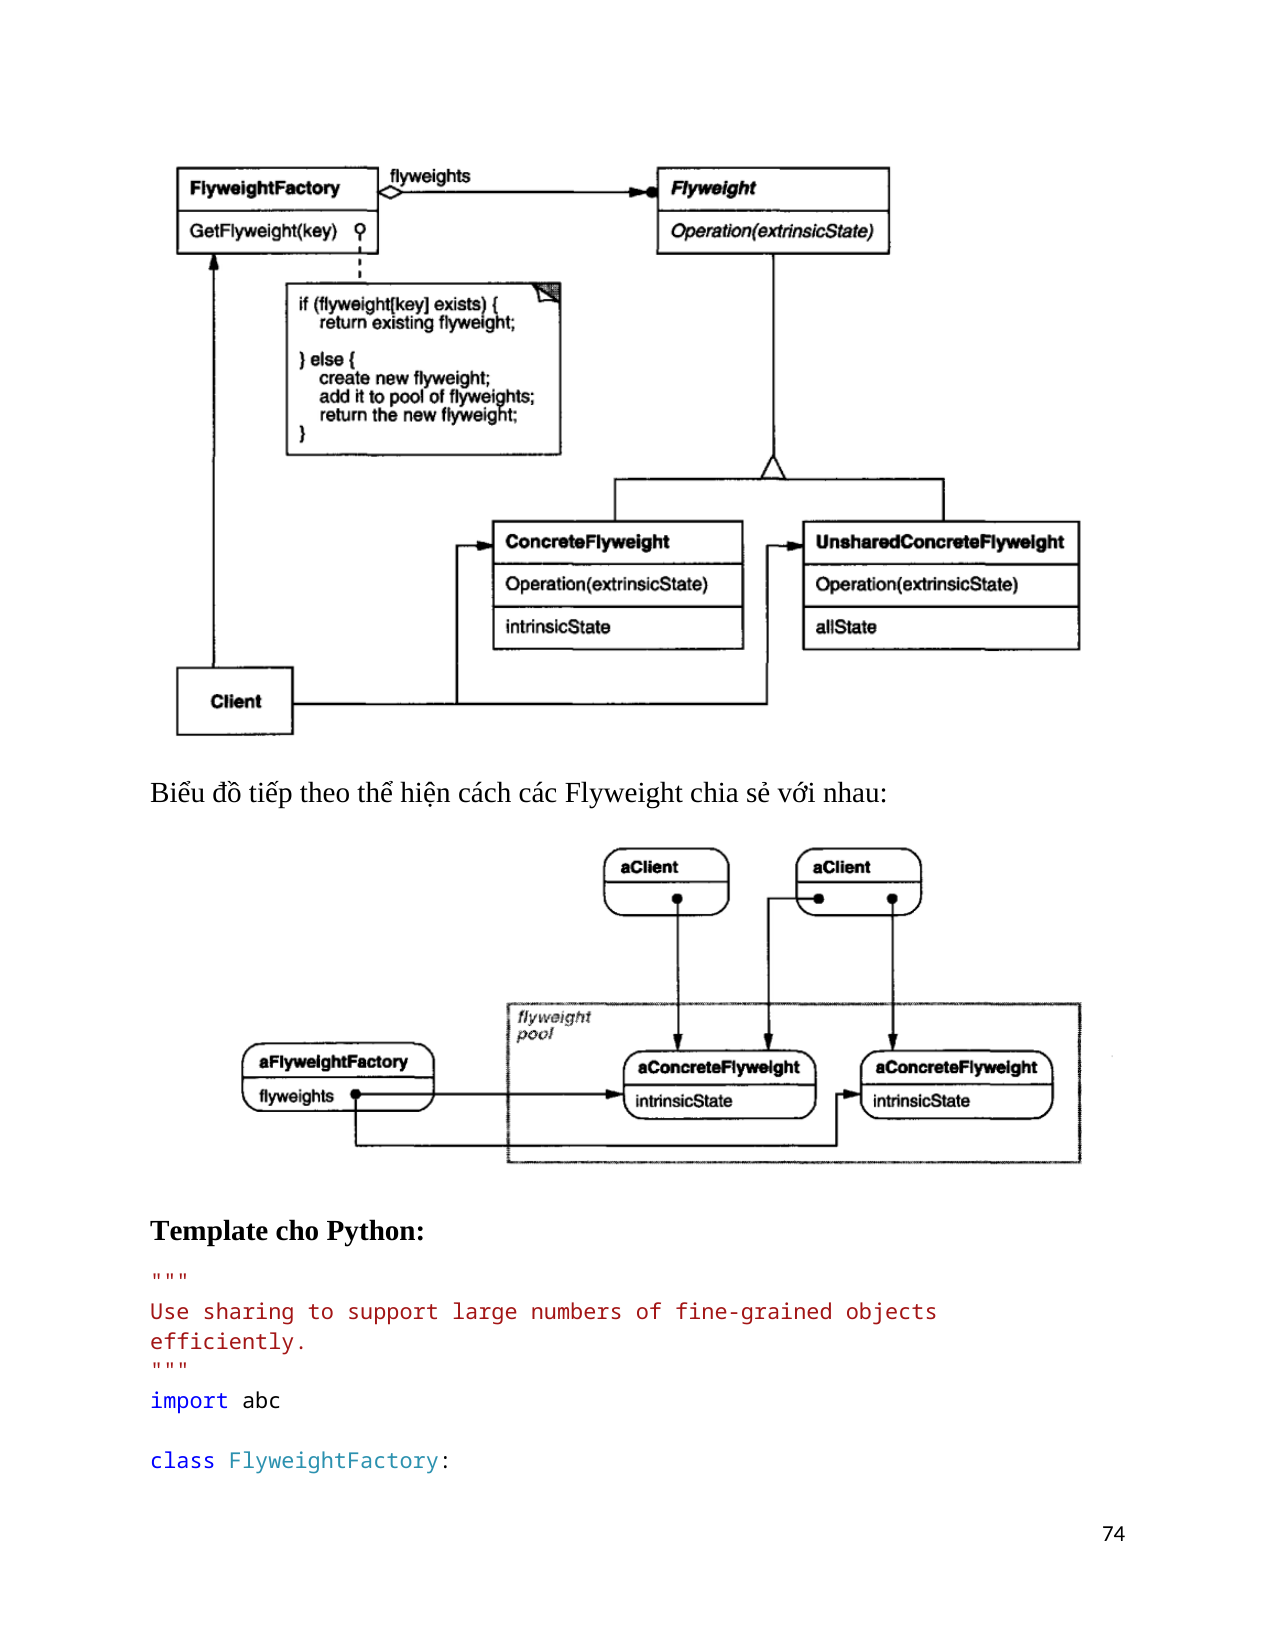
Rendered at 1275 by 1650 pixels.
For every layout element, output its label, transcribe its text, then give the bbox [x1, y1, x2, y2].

text efficiently. [150, 1326, 1125, 1356]
text Template cho Python: [150, 1213, 1125, 1247]
text class FlyweightFactory: [150, 1445, 1125, 1475]
picture [150, 828, 1125, 1195]
text import abc [150, 1385, 1125, 1415]
text """ [150, 1356, 1125, 1385]
picture [150, 150, 1108, 757]
text Use sharing to support large numbers of fine-grained objects [150, 1296, 1125, 1326]
text """ [150, 1266, 1125, 1296]
text Biểu đồ tiếp theo thể hiện cách các Flyweight chia sẻ với nhau: [150, 775, 1125, 809]
